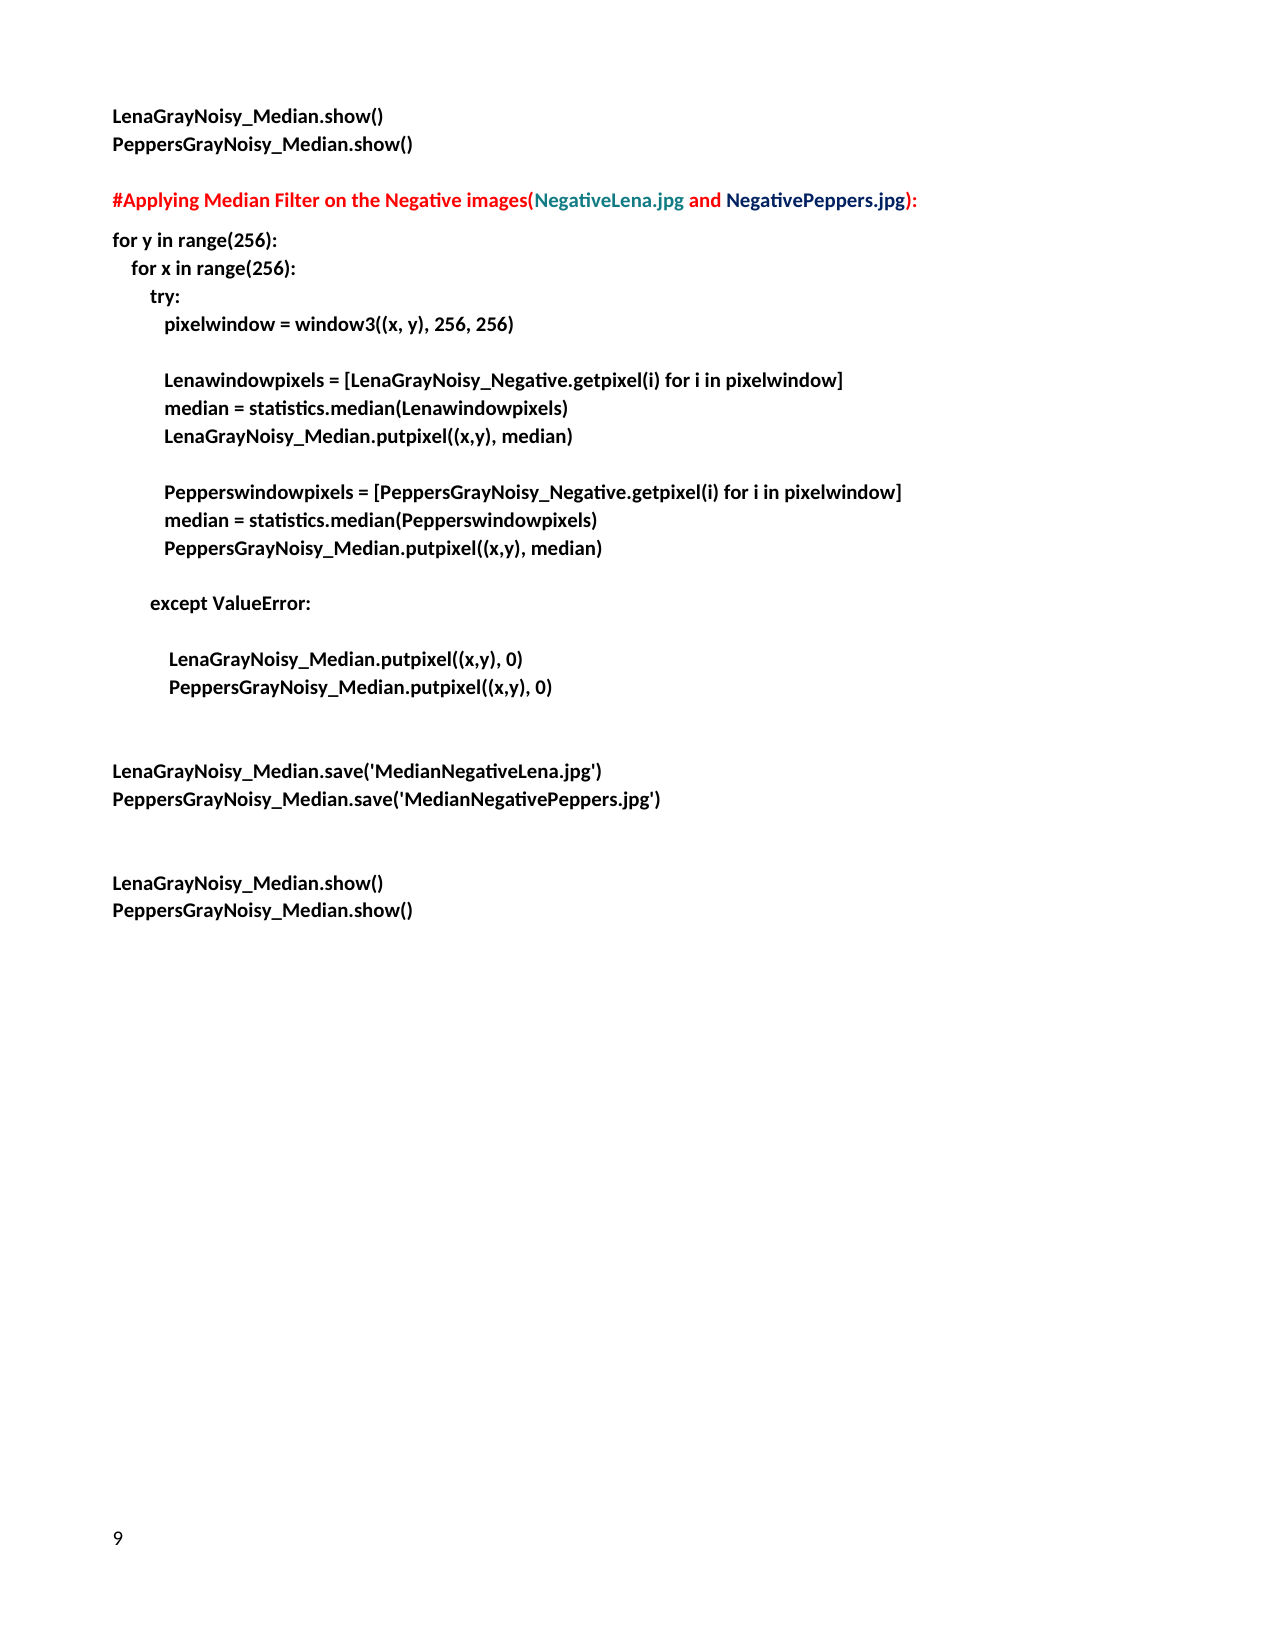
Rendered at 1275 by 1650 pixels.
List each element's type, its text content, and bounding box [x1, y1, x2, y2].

text Pepperswindowpixels = [PeppersGrayNoisy_Negative.getpixel(i) for i in pixelwindow] [112, 479, 1162, 504]
text PeppersGrayNoisy_Median.show() [112, 898, 1162, 923]
text LenaGrayNoisy_Median.show() [112, 870, 1162, 895]
text median = statistics.median(Pepperswindowpixels) [112, 507, 1162, 532]
text #Applying Median Filter on the Negative images(NegativeLena.jpg and NegativePeppers.jpg): [112, 187, 1162, 213]
text except ValueError: [112, 591, 1162, 616]
text Lenawindowpixels = [LenaGrayNoisy_Negative.getpixel(i) for i in pixelwindow] [112, 367, 1162, 393]
text PeppersGrayNoisy_Median.save('MedianNegativePeppers.jpg') [112, 786, 1162, 811]
text LenaGrayNoisy_Median.putpixel((x,y), median) [112, 423, 1162, 448]
text median = statistics.median(Lenawindowpixels) [112, 395, 1162, 421]
text LenaGrayNoisy_Median.putpixel((x,y), 0) [112, 646, 1162, 672]
text for y in range(256): [112, 228, 1162, 253]
text PeppersGrayNoisy_Median.putpixel((x,y), 0) [112, 674, 1162, 700]
text LenaGrayNoisy_Median.show() [112, 103, 1162, 129]
text PeppersGrayNoisy_Median.show() [112, 131, 1162, 157]
text PeppersGrayNoisy_Median.putpixel((x,y), median) [112, 535, 1162, 560]
text pixelwindow = window3((x, y), 256, 256) [112, 311, 1162, 337]
text try: [112, 283, 1162, 309]
text for x in range(256): [112, 256, 1162, 281]
text LenaGrayNoisy_Median.save('MedianNegativeLena.jpg') [112, 758, 1162, 783]
